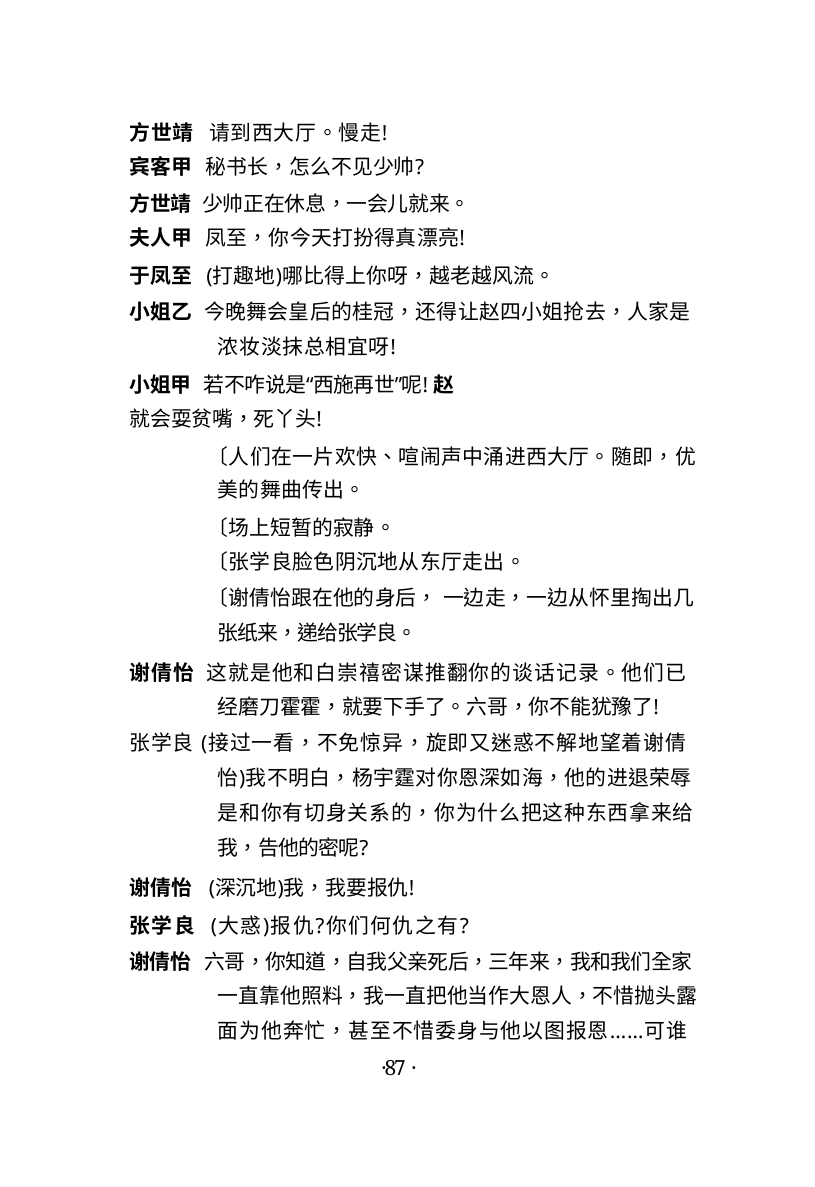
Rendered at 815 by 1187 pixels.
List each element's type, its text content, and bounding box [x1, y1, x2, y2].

text 方世靖 少帅正在休息，一会儿就来。 夫人甲 凤至，你今天打扮得真漂亮! [129, 189, 482, 252]
text 谢倩怡 (深沉地)我，我要报仇! [129, 874, 701, 900]
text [129, 947, 701, 1044]
text 谢倩怡 这就是他和白崇禧密谋推翻你的谈话记录。他们已 经磨刀霍霍，就要下手了。六哥，你不能犹豫了! [129, 658, 698, 720]
text 〔张学良脸色阴沉地从东厅走出。 [207, 548, 701, 575]
text 宾客甲 秘书长，怎么不见少帅? [129, 154, 701, 180]
text 方世靖 请到西大厅。慢走! [129, 119, 701, 146]
text 〔场上短暂的寂静。 [207, 514, 701, 541]
text 〔人们在一片欢快、喧闹声中涌进西大厅。随即，优 美的舞曲传出。 [207, 442, 697, 503]
text 张学良 (大惑)报仇?你们何仇之有? [129, 912, 701, 938]
text 张学良 (接过一看，不免惊异，旋即又迷惑不解地望着谢倩 怡)我不明白，杨宇霆对你恩深如海，他的进退荣辱 是和你有切身关系的，你为什么把这种东西拿来给 我，告他的密呢? [129, 728, 697, 862]
text 小姐乙 今晚舞会皇后的桂冠，还得让赵四小姐抢去，人家是 浓妆淡抹总相宜呀! [129, 297, 696, 360]
text 小姐甲 若不咋说是“西施再世”呢! 赵 就会耍贫嘴，死丫头! [129, 370, 464, 432]
text 于凤至 (打趣地)哪比得上你呀，越老越风流。 [129, 263, 701, 289]
text 〔谢倩怡跟在他的身后， 一边走，一边从怀里掏出几 张纸来，递给张学良。 [207, 583, 697, 647]
